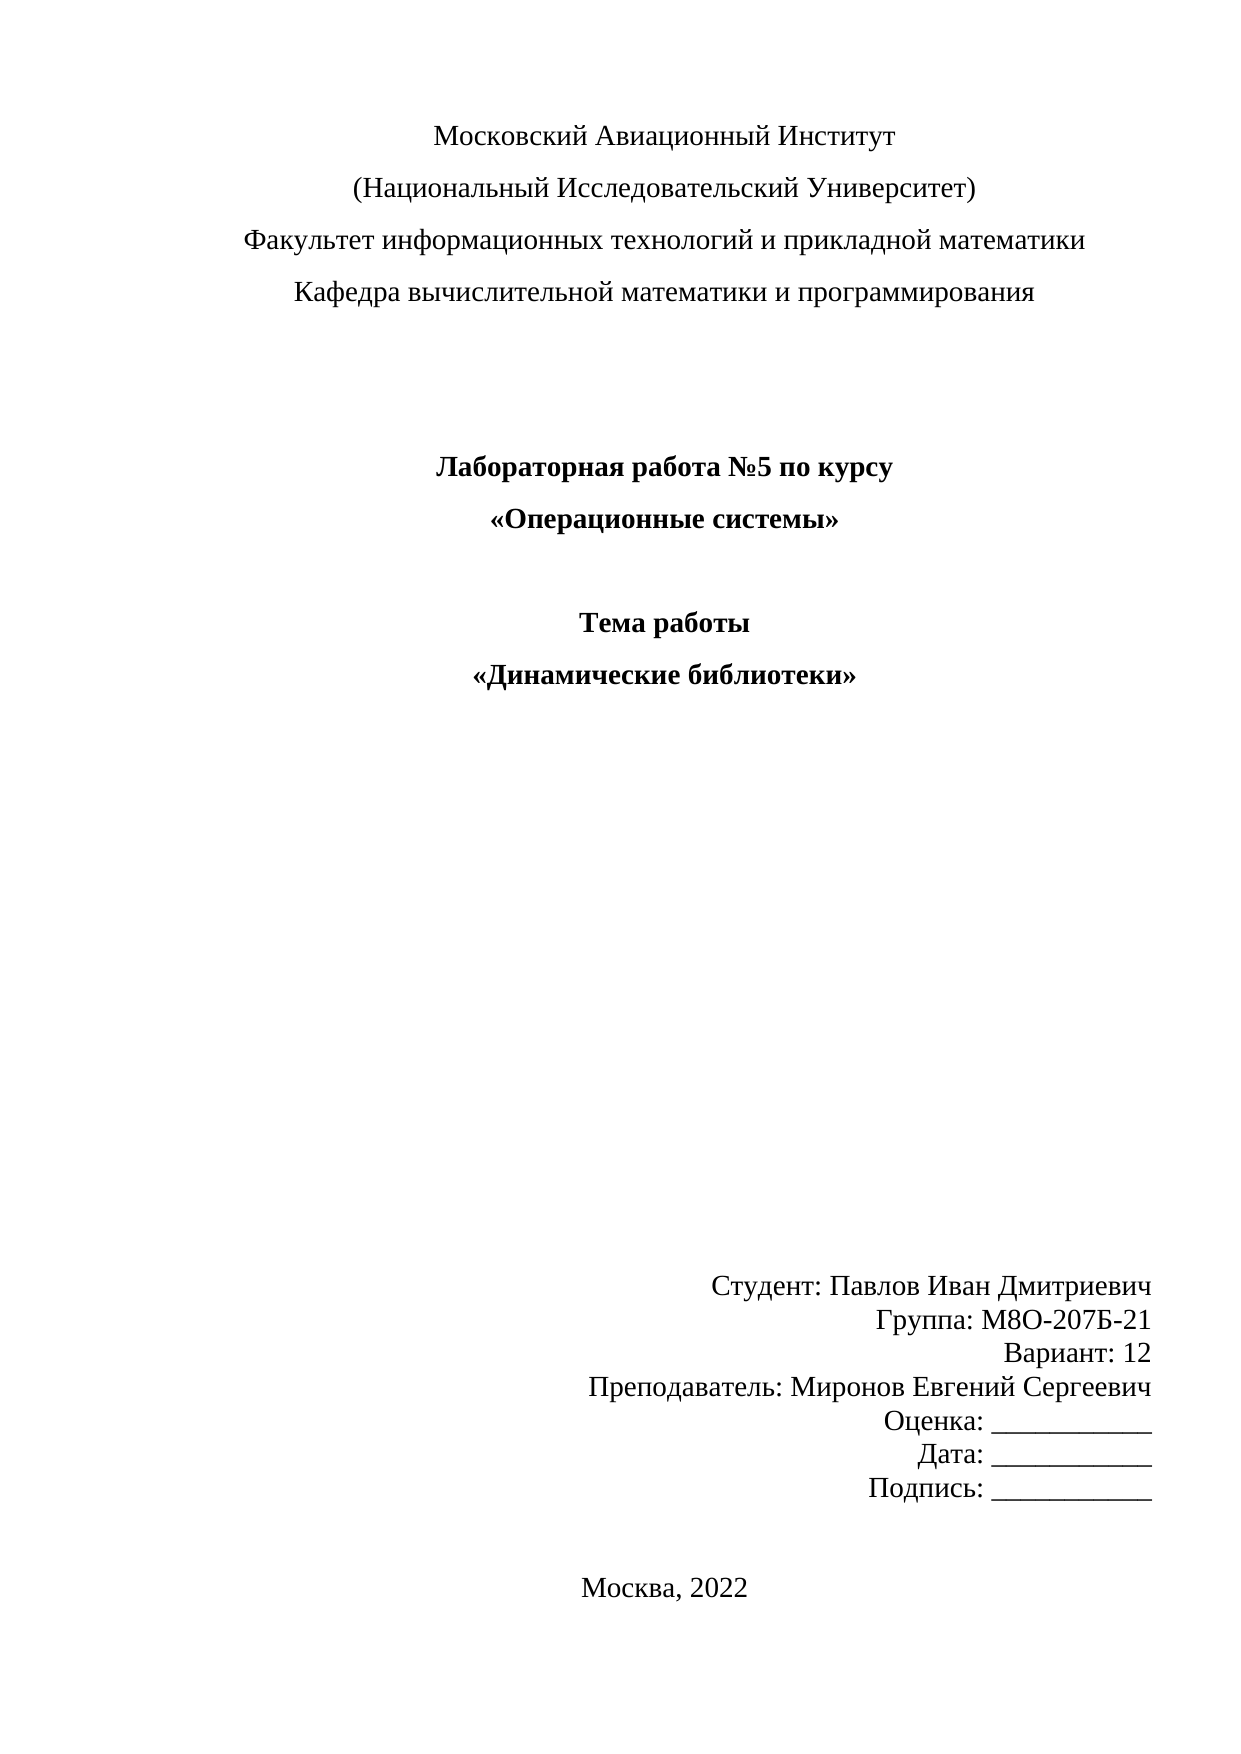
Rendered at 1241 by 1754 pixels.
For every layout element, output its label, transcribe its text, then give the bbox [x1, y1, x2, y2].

text Тема работы [177, 605, 1152, 638]
text Группа: М8О-207Б-21 [767, 1302, 1152, 1336]
text (Национальный Исследовательский Университет) [177, 170, 1152, 203]
text Кафедра вычислительной математики и программирования [177, 274, 1152, 307]
text Лабораторная работа №5 по курсу [177, 449, 1152, 483]
text Московский Авиационный Институт [177, 118, 1152, 152]
text Факультет информационных технологий и прикладной математики [177, 222, 1152, 255]
text «Операционные системы» [177, 501, 1152, 535]
text Дата: ___________ [177, 1436, 1152, 1470]
text Вариант: 12 [767, 1336, 1152, 1369]
text Москва, 2022 [177, 1570, 1152, 1604]
text Оценка: ___________ [177, 1403, 1152, 1436]
text Студент: Павлов Иван Дмитриевич [177, 1268, 1152, 1302]
text «Динамические библиотеки» [177, 657, 1152, 690]
text Преподаватель: Миронов Евгений Сергеевич [177, 1369, 1152, 1403]
text Подпись: ___________ [177, 1470, 1152, 1503]
